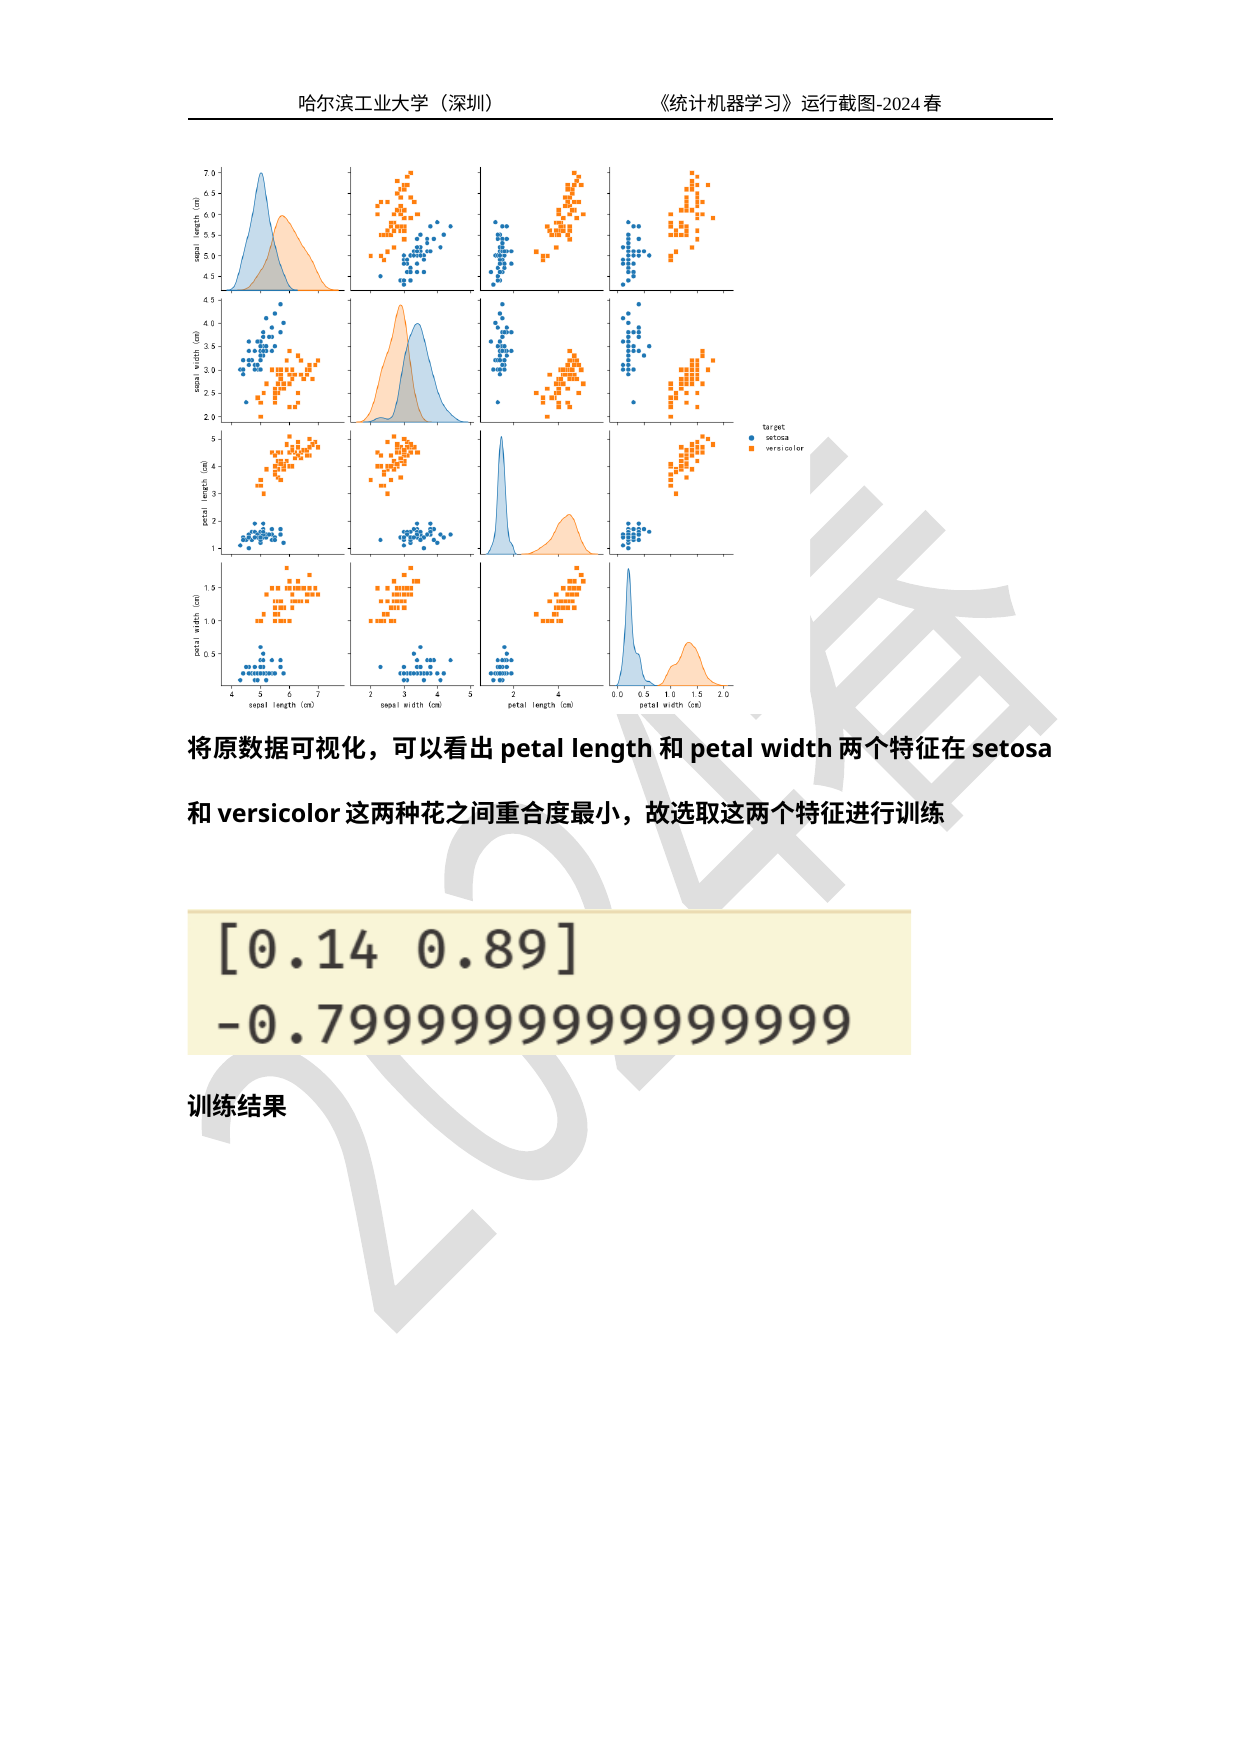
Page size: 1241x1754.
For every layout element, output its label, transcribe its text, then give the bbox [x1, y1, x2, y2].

text 训练结果 [187, 1072, 1053, 1137]
picture [187, 909, 912, 1055]
picture [187, 162, 811, 714]
text 将原数据可视化，可以看出petal length和petal width两个特征在setosa和versicolor这两种花之间重合度最小，故选取这两个特征进行训练 [187, 714, 1053, 844]
